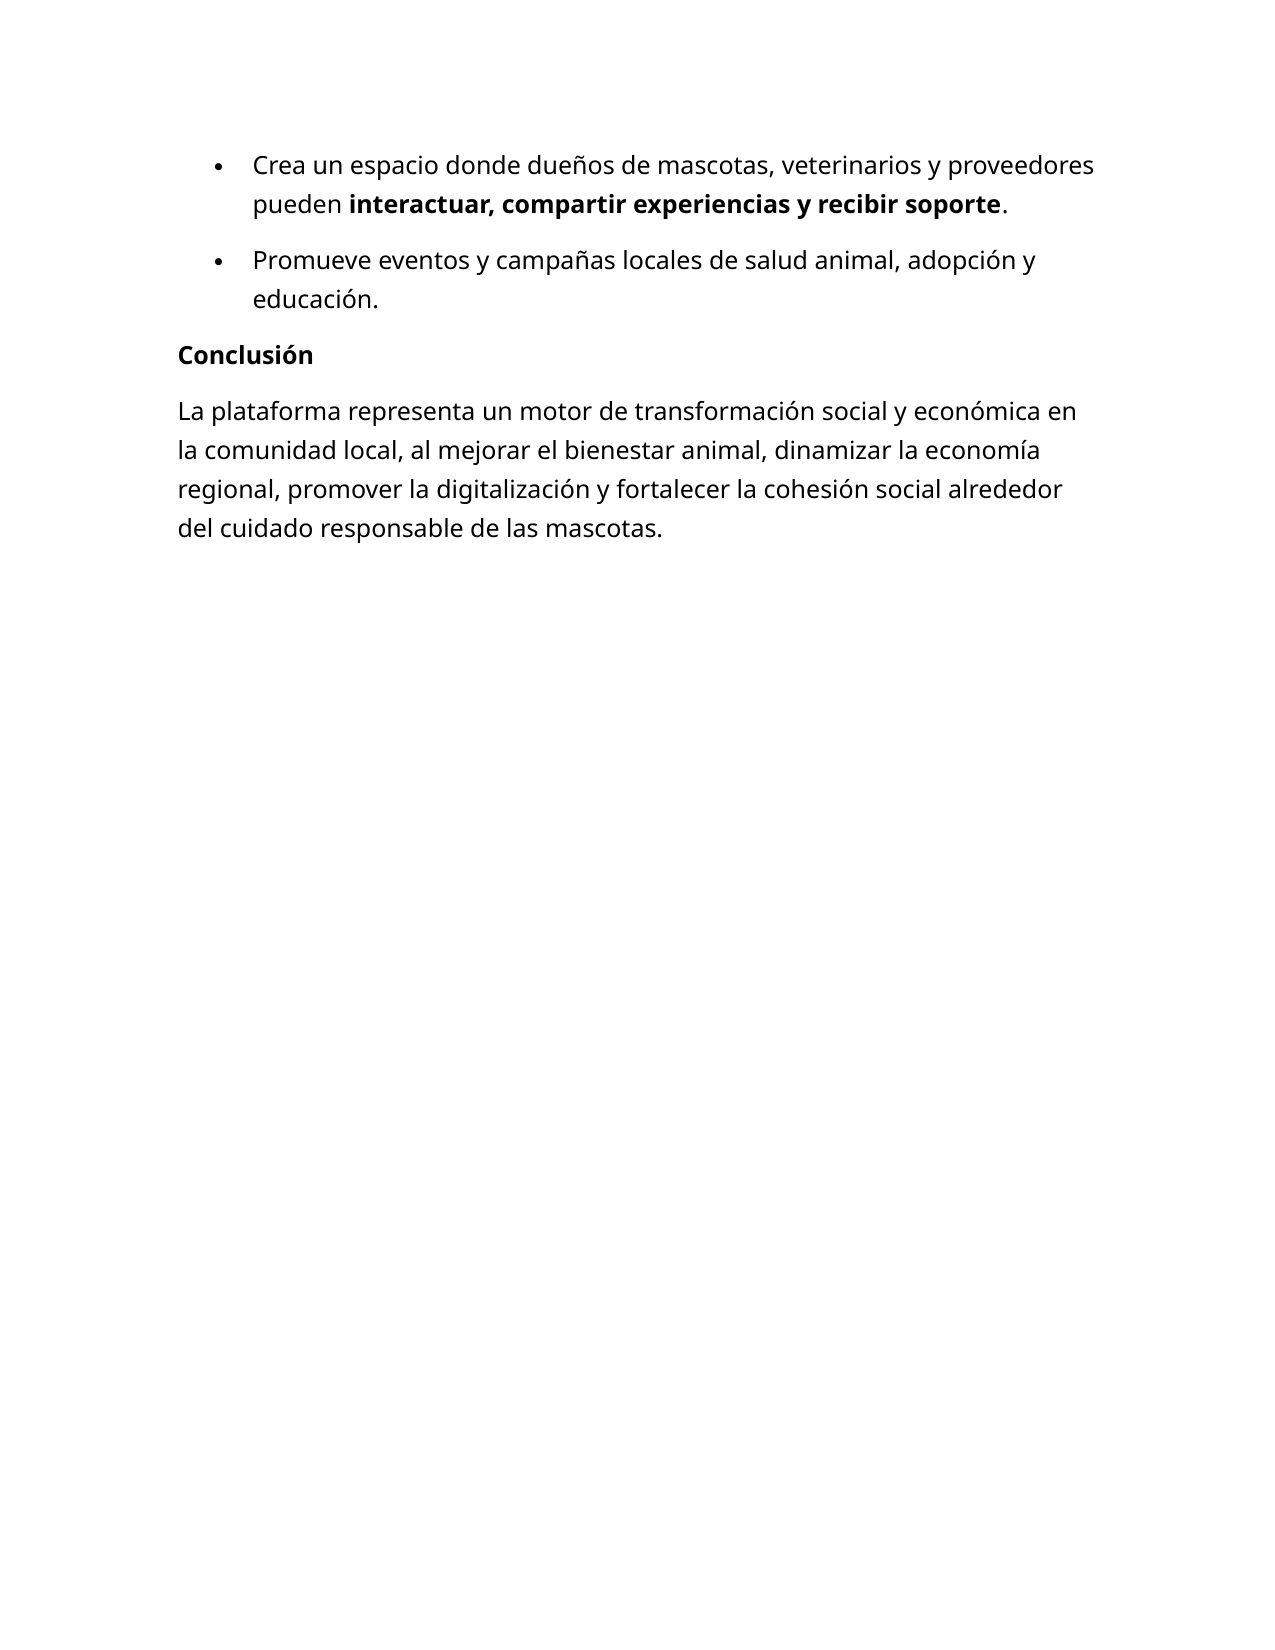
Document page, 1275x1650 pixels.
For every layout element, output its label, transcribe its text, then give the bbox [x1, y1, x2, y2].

text La plataforma representa un motor de transformación social y económica en la comunidad local, al mejorar el bienestar animal, dinamizar la economía regional, promover la digitalización y fortalecer la cohesión social alrededor del cuidado responsable de las mascotas. [177, 393, 1098, 545]
text Conclusión [177, 338, 1098, 372]
list Crea un espacio donde dueños de mascotas, veterinarios y proveedores pueden interactuar, compartir experiencias y recibir soporte. [215, 148, 1098, 221]
list Promueve eventos y campañas locales de salud animal, adopción y educación. [215, 243, 1098, 316]
